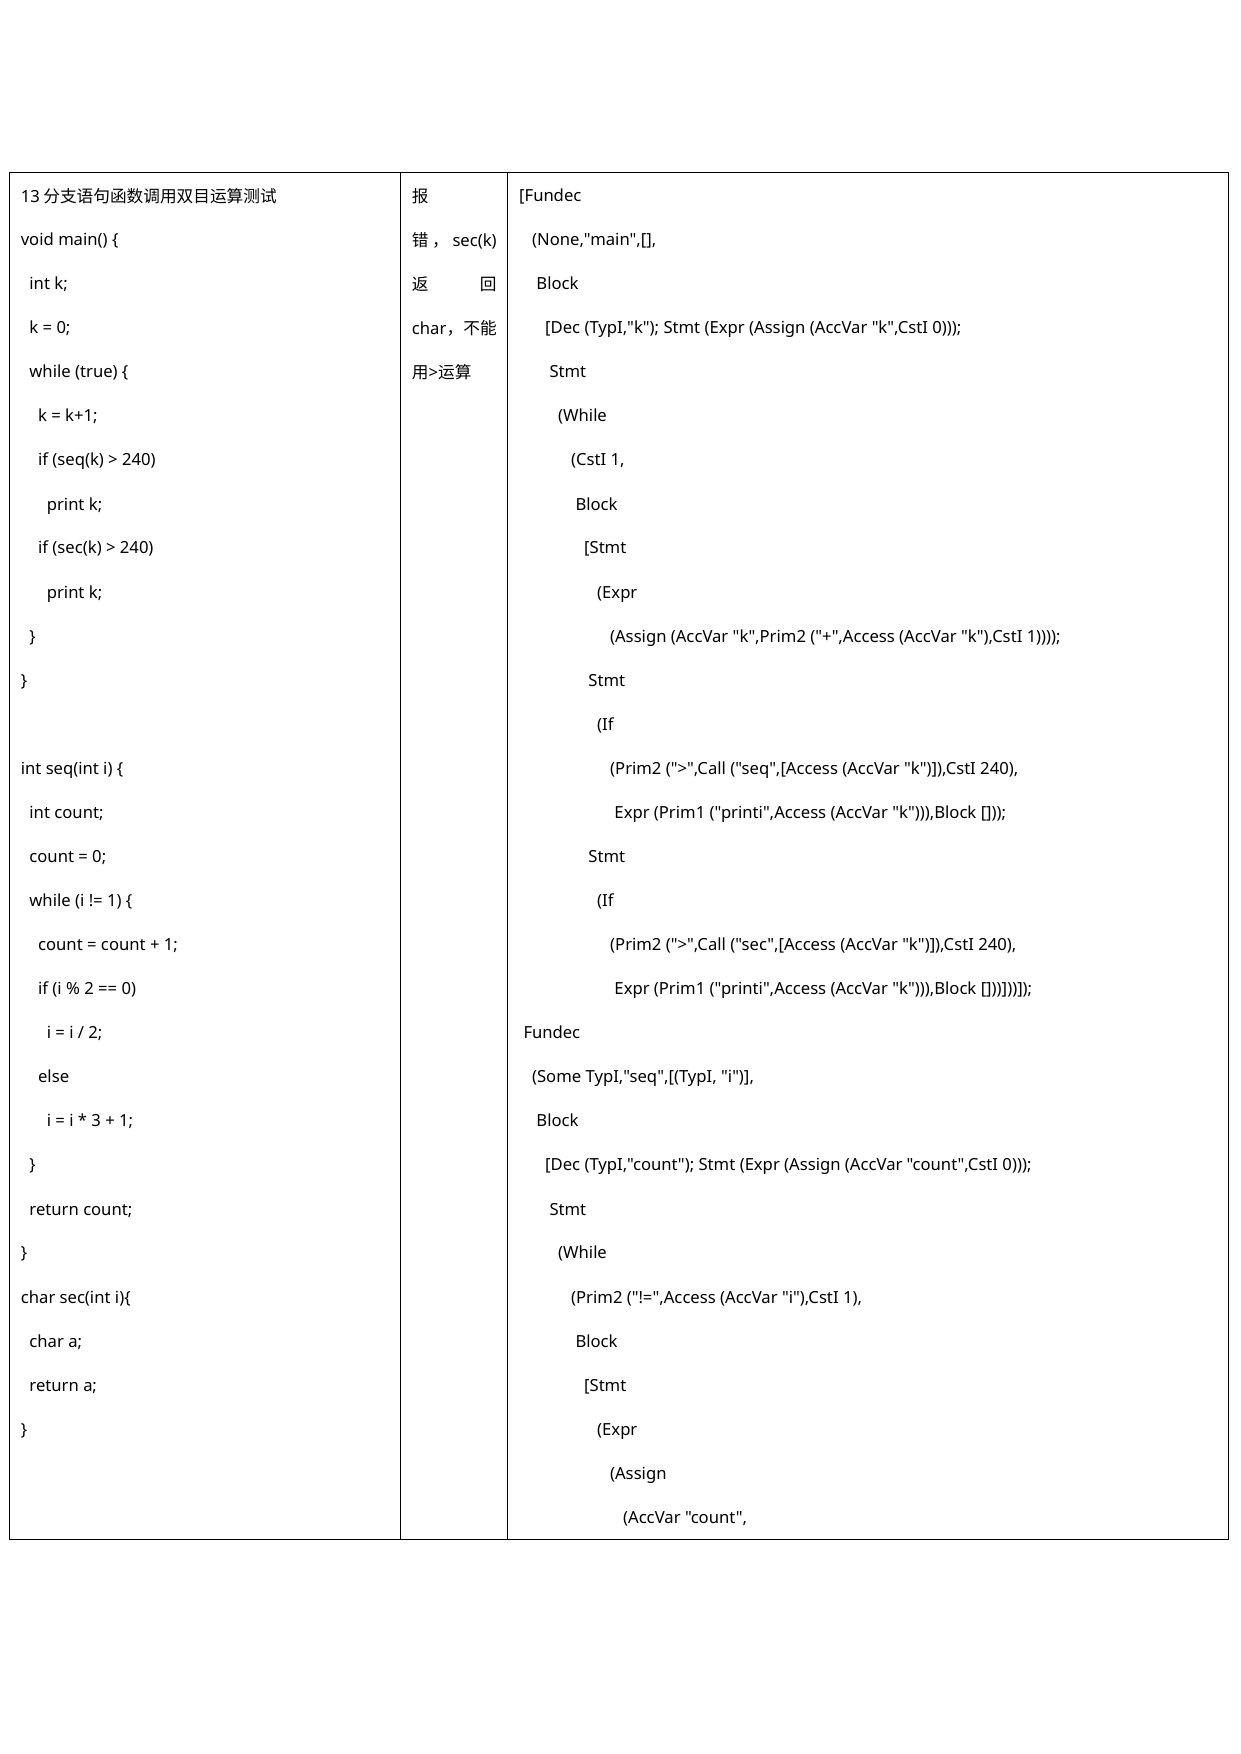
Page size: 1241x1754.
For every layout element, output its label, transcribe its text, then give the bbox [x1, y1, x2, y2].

table_cell 报错，sec(k)返回char，不能用>运算 [401, 173, 507, 1539]
